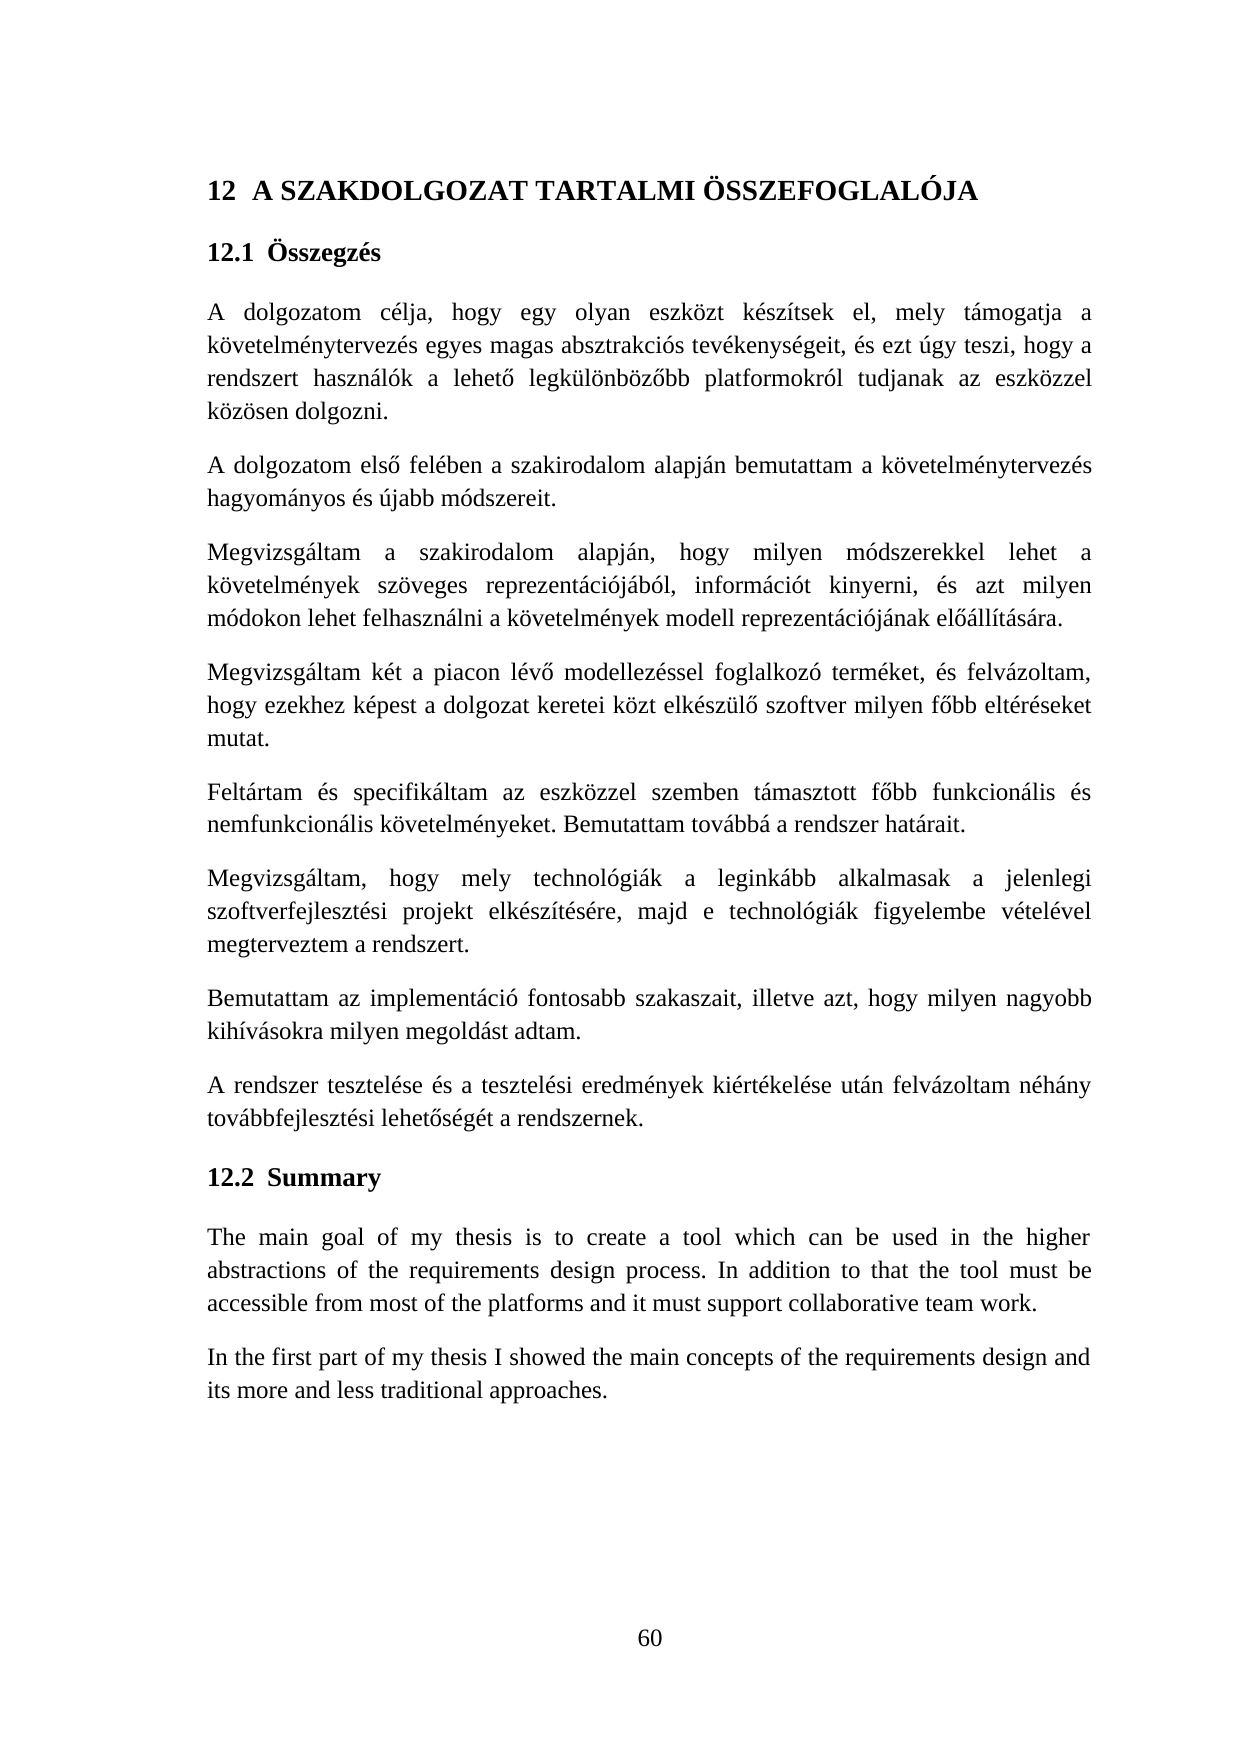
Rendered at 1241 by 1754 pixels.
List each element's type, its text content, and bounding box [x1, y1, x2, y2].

text Megvizsgáltam a szakirodalom alapján, hogy milyen módszerekkel lehet a követelmények szöveges reprezentációjából, információt kinyerni, és azt milyen módokon lehet felhasználni a követelmények modell reprezentációjának előállítására. [207, 537, 1092, 632]
subtitle Summary [207, 1161, 1092, 1192]
text A rendszer tesztelése és a tesztelési eredmények kiértékelése után felvázoltam néhány továbbfejlesztési lehetőségét a rendszernek. [207, 1070, 1092, 1132]
text In the first part of my thesis I showed the main concepts of the requirements design and its more and less traditional approaches. [207, 1342, 1092, 1404]
text A dolgozatom első felében a szakirodalom alapján bemutattam a követelménytervezés hagyományos és újabb módszereit. [207, 450, 1092, 512]
text Megvizsgáltam, hogy mely technológiák a leginkább alkalmasak a jelenlegi szoftverfejlesztési projekt elkészítésére, majd e technológiák figyelembe vételével megterveztem a rendszert. [207, 863, 1092, 958]
text The main goal of my thesis is to create a tool which can be used in the higher abstractions of the requirements design process. In addition to that the tool must be accessible from most of the platforms and it must support collaborative team work. [207, 1222, 1092, 1317]
text Feltártam és specifikáltam az eszközzel szemben támasztott főbb funkcionális és nemfunkcionális követelményeket. Bemutattam továbbá a rendszer határait. [207, 777, 1092, 838]
text A dolgozatom célja, hogy egy olyan eszközt készítsek el, mely támogatja a követelménytervezés egyes magas absztrakciós tevékenységeit, és ezt úgy teszi, hogy a rendszert használók a lehető legkülönbözőbb platformokról tudjanak az eszközzel közösen dolgozni. [207, 297, 1092, 425]
subtitle A szakdolgozat tartalmi összefoglalója [207, 173, 1092, 206]
text Bemutattam az implementáció fontosabb szakaszait, illetve azt, hogy milyen nagyobb kihívásokra milyen megoldást adtam. [207, 983, 1092, 1045]
text Megvizsgáltam két a piacon lévő modellezéssel foglalkozó terméket, és felvázoltam, hogy ezekhez képest a dolgozat keretei közt elkészülő szoftver milyen főbb eltéréseket mutat. [207, 657, 1092, 751]
subtitle Összegzés [207, 236, 1092, 267]
